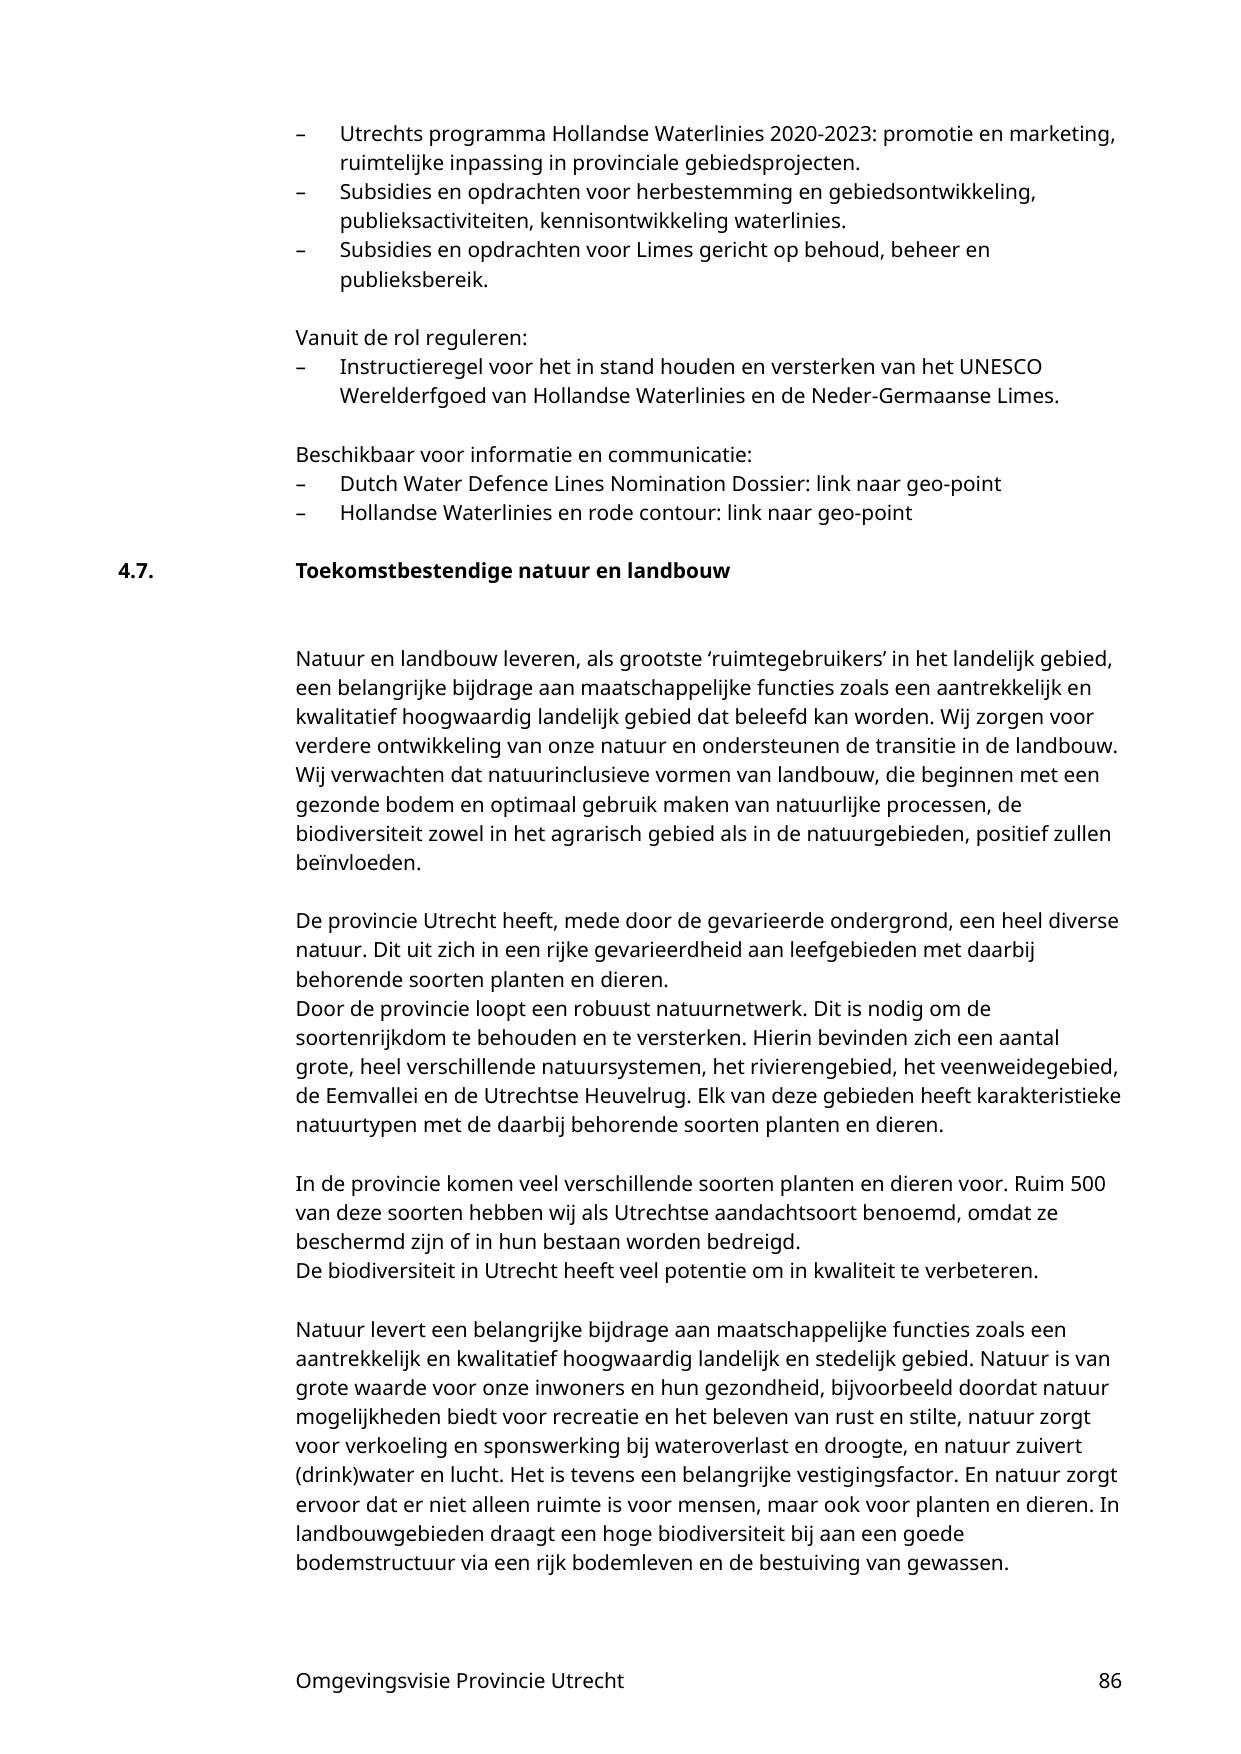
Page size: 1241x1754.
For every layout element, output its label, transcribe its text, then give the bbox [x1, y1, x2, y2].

text Vanuit de rol reguleren: [295, 322, 1122, 351]
text Natuur levert een belangrijke bijdrage aan maatschappelijke functies zoals een aantrekkelijk en kwalitatief hoogwaardig landelijk en stedelijk gebied. Natuur is van grote waarde voor onze inwoners en hun gezondheid, bijvoorbeeld doordat natuur mogelijkheden biedt voor recreatie en het beleven van rust en stilte, natuur zorgt voor verkoeling en sponswerking bij wateroverlast en droogte, en natuur zuivert (drink)water en lucht. Het is tevens een belangrijke vestigingsfactor. En natuur zorgt ervoor dat er niet alleen ruimte is voor mensen, maar ook voor planten en dieren. In landbouwgebieden draagt een hoge biodiversiteit bij aan een goede bodemstructuur via een rijk bodemleven en de bestuiving van gewassen. [295, 1314, 1122, 1576]
text Beschikbaar voor informatie en communicatie: [295, 439, 1122, 468]
text Door de provincie loopt een robuust natuurnetwerk. Dit is nodig om de soortenrijkdom te behouden en te versterken. Hierin bevinden zich een aantal grote, heel verschillende natuursystemen, het rivierengebied, het veenweidegebied, de Eemvallei en de Utrechtse Heuvelrug. Elk van deze gebieden heeft karakteristieke natuurtypen met de daarbij behorende soorten planten en dieren. [295, 993, 1122, 1139]
text – Utrechts programma Hollandse Waterlinies 2020-2023: promotie en marketing, ruimtelijke inpassing in provinciale gebiedsprojecten. [295, 118, 1122, 176]
text Natuur en landbouw leveren, als grootste ‘ruimtegebruikers’ in het landelijk gebied, een belangrijke bijdrage aan maatschappelijke functies zoals een aantrekkelijk en kwalitatief hoogwaardig landelijk gebied dat beleefd kan worden. Wij zorgen voor verdere ontwikkeling van onze natuur en ondersteunen de transitie in de landbouw. Wij verwachten dat natuurinclusieve vormen van landbouw, die beginnen met een gezonde bodem en optimaal gebruik maken van natuurlijke processen, de biodiversiteit zowel in het agrarisch gebied als in de natuurgebieden, positief zullen beïnvloeden. [295, 643, 1122, 876]
text – Instructieregel voor het in stand houden en versterken van het UNESCO Werelderfgoed van Hollandse Waterlinies en de Neder-Germaanse Limes. [295, 351, 1122, 410]
text – Subsidies en opdrachten voor Limes gericht op behoud, beheer en publieksbereik. [295, 235, 1122, 293]
text – Subsidies en opdrachten voor herbestemming en gebiedsontwikkeling, publieksactiviteiten, kennisontwikkeling waterlinies. [295, 176, 1122, 235]
text De biodiversiteit in Utrecht heeft veel potentie om in kwaliteit te verbeteren. [295, 1256, 1122, 1285]
text – Hollandse Waterlinies en rode contour: link naar geo-point [295, 497, 1122, 526]
text In de provincie komen veel verschillende soorten planten en dieren voor. Ruim 500 van deze soorten hebben wij als Utrechtse aandachtsoort benoemd, omdat ze beschermd zijn of in hun bestaan worden bedreigd. [295, 1168, 1122, 1256]
text – Dutch Water Defence Lines Nomination Dossier: link naar geo-point [295, 468, 1122, 497]
text De provincie Utrecht heeft, mede door de gevarieerde ondergrond, een heel diverse natuur. Dit uit zich in een rijke gevarieerdheid aan leefgebieden met daarbij behorende soorten planten en dieren. [295, 906, 1122, 993]
text 4.7. Toekomstbestendige natuur en landbouw [118, 556, 1122, 585]
